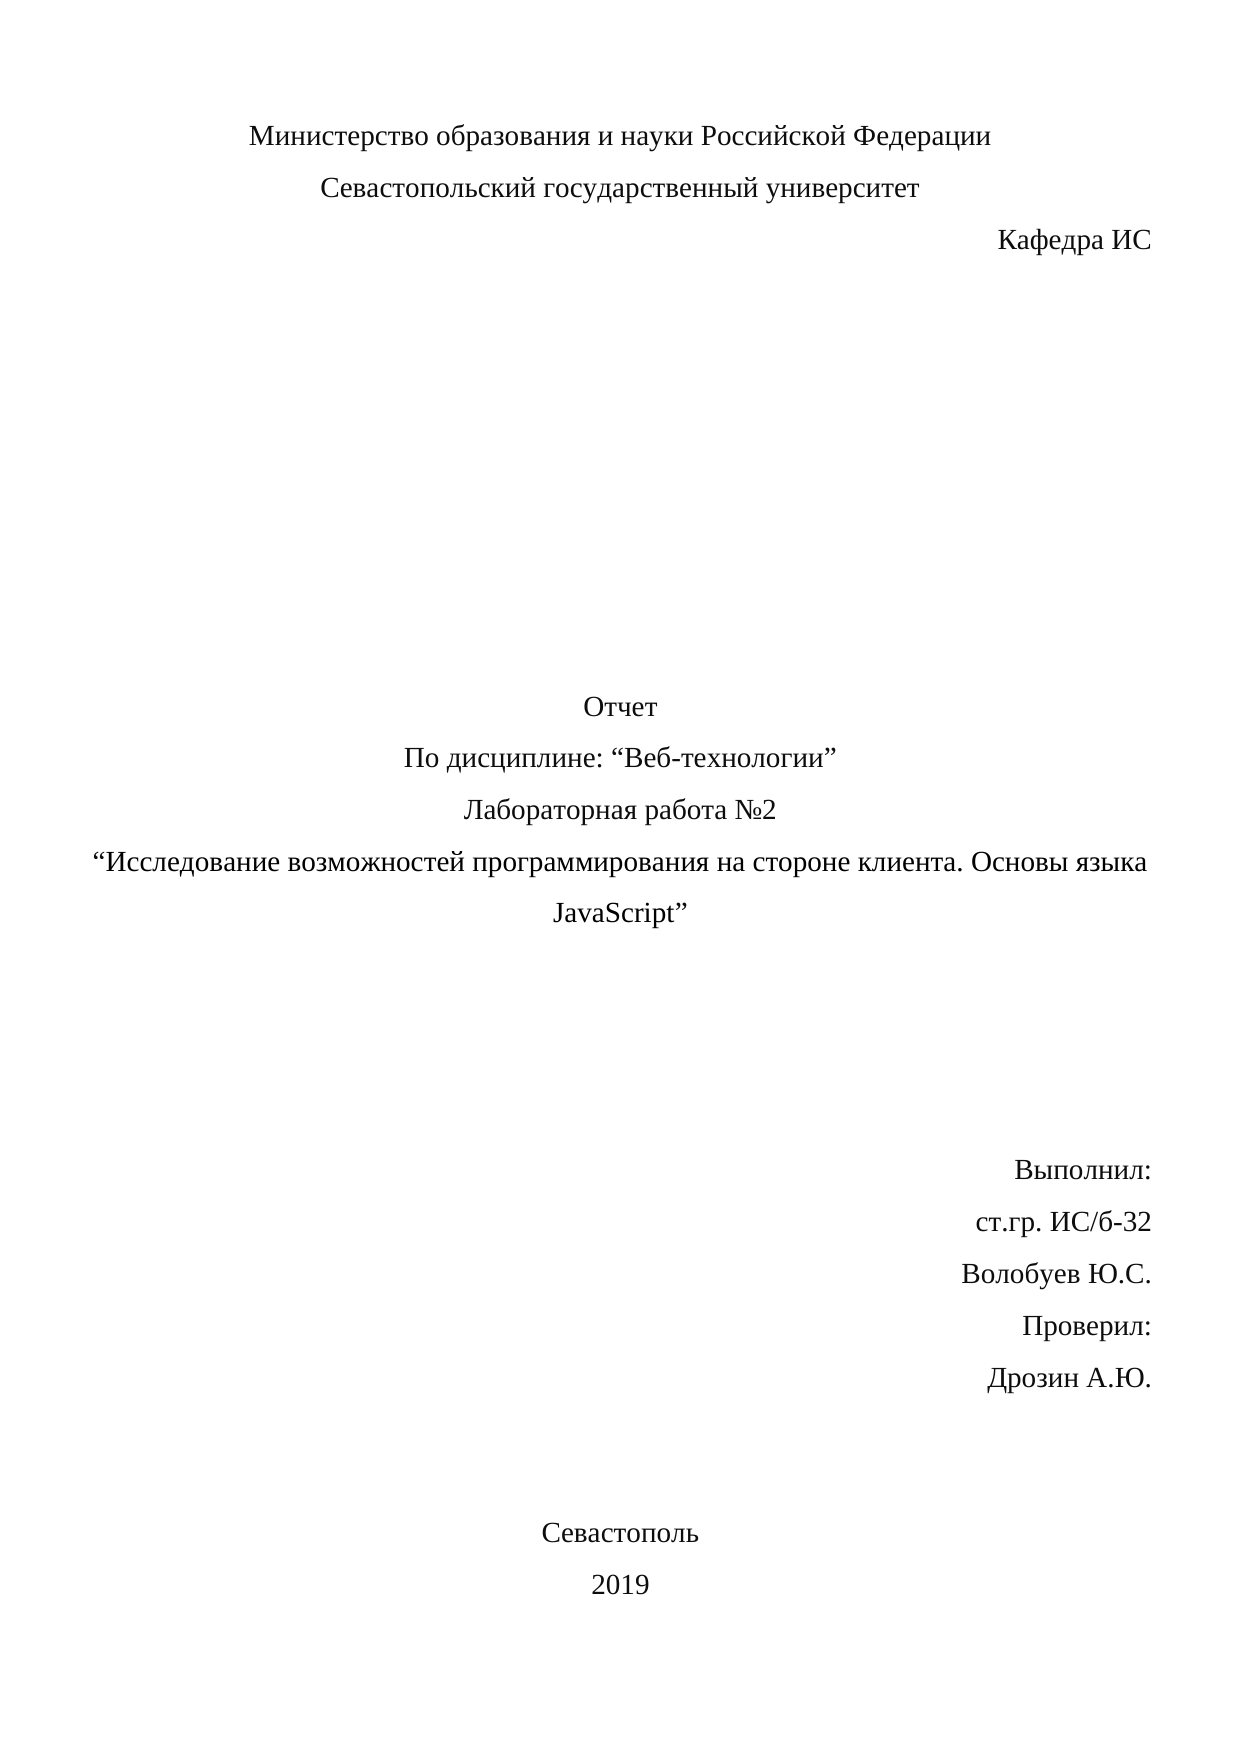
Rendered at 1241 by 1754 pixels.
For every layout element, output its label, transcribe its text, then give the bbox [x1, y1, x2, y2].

text ст.гр. ИС/б-32 [88, 1204, 1152, 1238]
text Лабораторная работа №2 [88, 792, 1152, 826]
text “Исследование возможностей программирования на стороне клиента. Основы языка JavaScript” [88, 844, 1152, 928]
text 2019 [88, 1567, 1152, 1601]
text Министерство образования и науки Российской Федерации [88, 118, 1152, 152]
text Дрозин А.Ю. [177, 1360, 1152, 1393]
text Кафедра ИС [88, 222, 1152, 255]
text Волобуев Ю.С. [88, 1256, 1152, 1290]
text Проверил: [88, 1308, 1152, 1342]
text Севастопольский государственный университет [88, 170, 1152, 203]
text Севастополь [88, 1516, 1152, 1549]
text Отчет [88, 689, 1152, 722]
text По дисциплине: “Веб-технологии” [88, 741, 1152, 774]
text Выполнил: [88, 1152, 1152, 1186]
